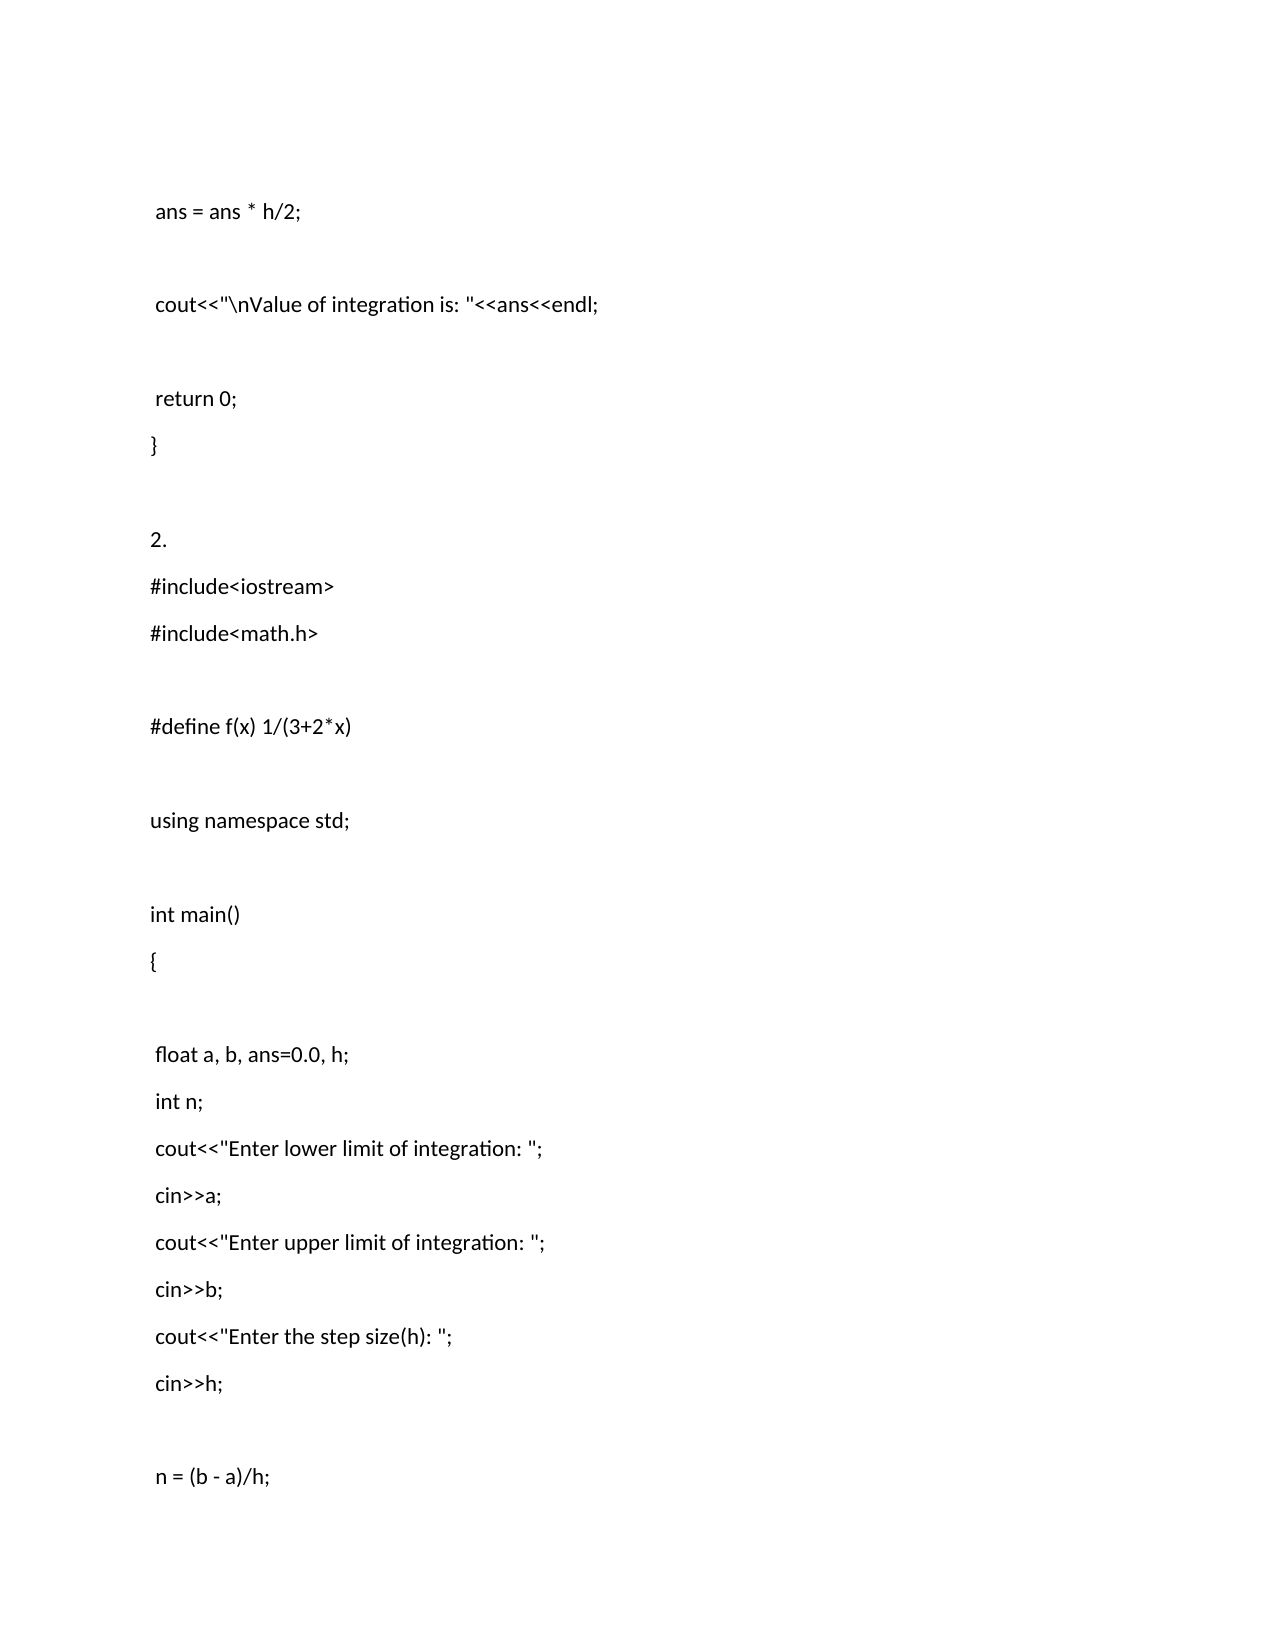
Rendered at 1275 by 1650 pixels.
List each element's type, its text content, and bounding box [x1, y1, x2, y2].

text using namespace std; [150, 806, 1125, 834]
text cin>>h; [150, 1369, 1125, 1397]
text cout<<"\nValue of integration is: "<<ans<<endl; [150, 291, 1125, 319]
text #define f(x) 1/(3+2*x) [150, 712, 1125, 741]
text cin>>a; [150, 1181, 1125, 1209]
text } [150, 431, 1125, 459]
text cout<<"Enter the step size(h): "; [150, 1322, 1125, 1350]
text return 0; [150, 384, 1125, 412]
text cout<<"Enter lower limit of integration: "; [150, 1134, 1125, 1162]
text cout<<"Enter upper limit of integration: "; [150, 1228, 1125, 1256]
text #include<iostream> [150, 572, 1125, 600]
text { [150, 947, 1125, 975]
text int main() [150, 900, 1125, 928]
text n = (b - a)/h; [150, 1462, 1125, 1491]
text 2. [150, 525, 1125, 553]
text ans = ans * h/2; [150, 197, 1125, 225]
text int n; [150, 1087, 1125, 1116]
text cin>>b; [150, 1275, 1125, 1303]
text float a, b, ans=0.0, h; [150, 1041, 1125, 1069]
text #include<math.h> [150, 619, 1125, 647]
